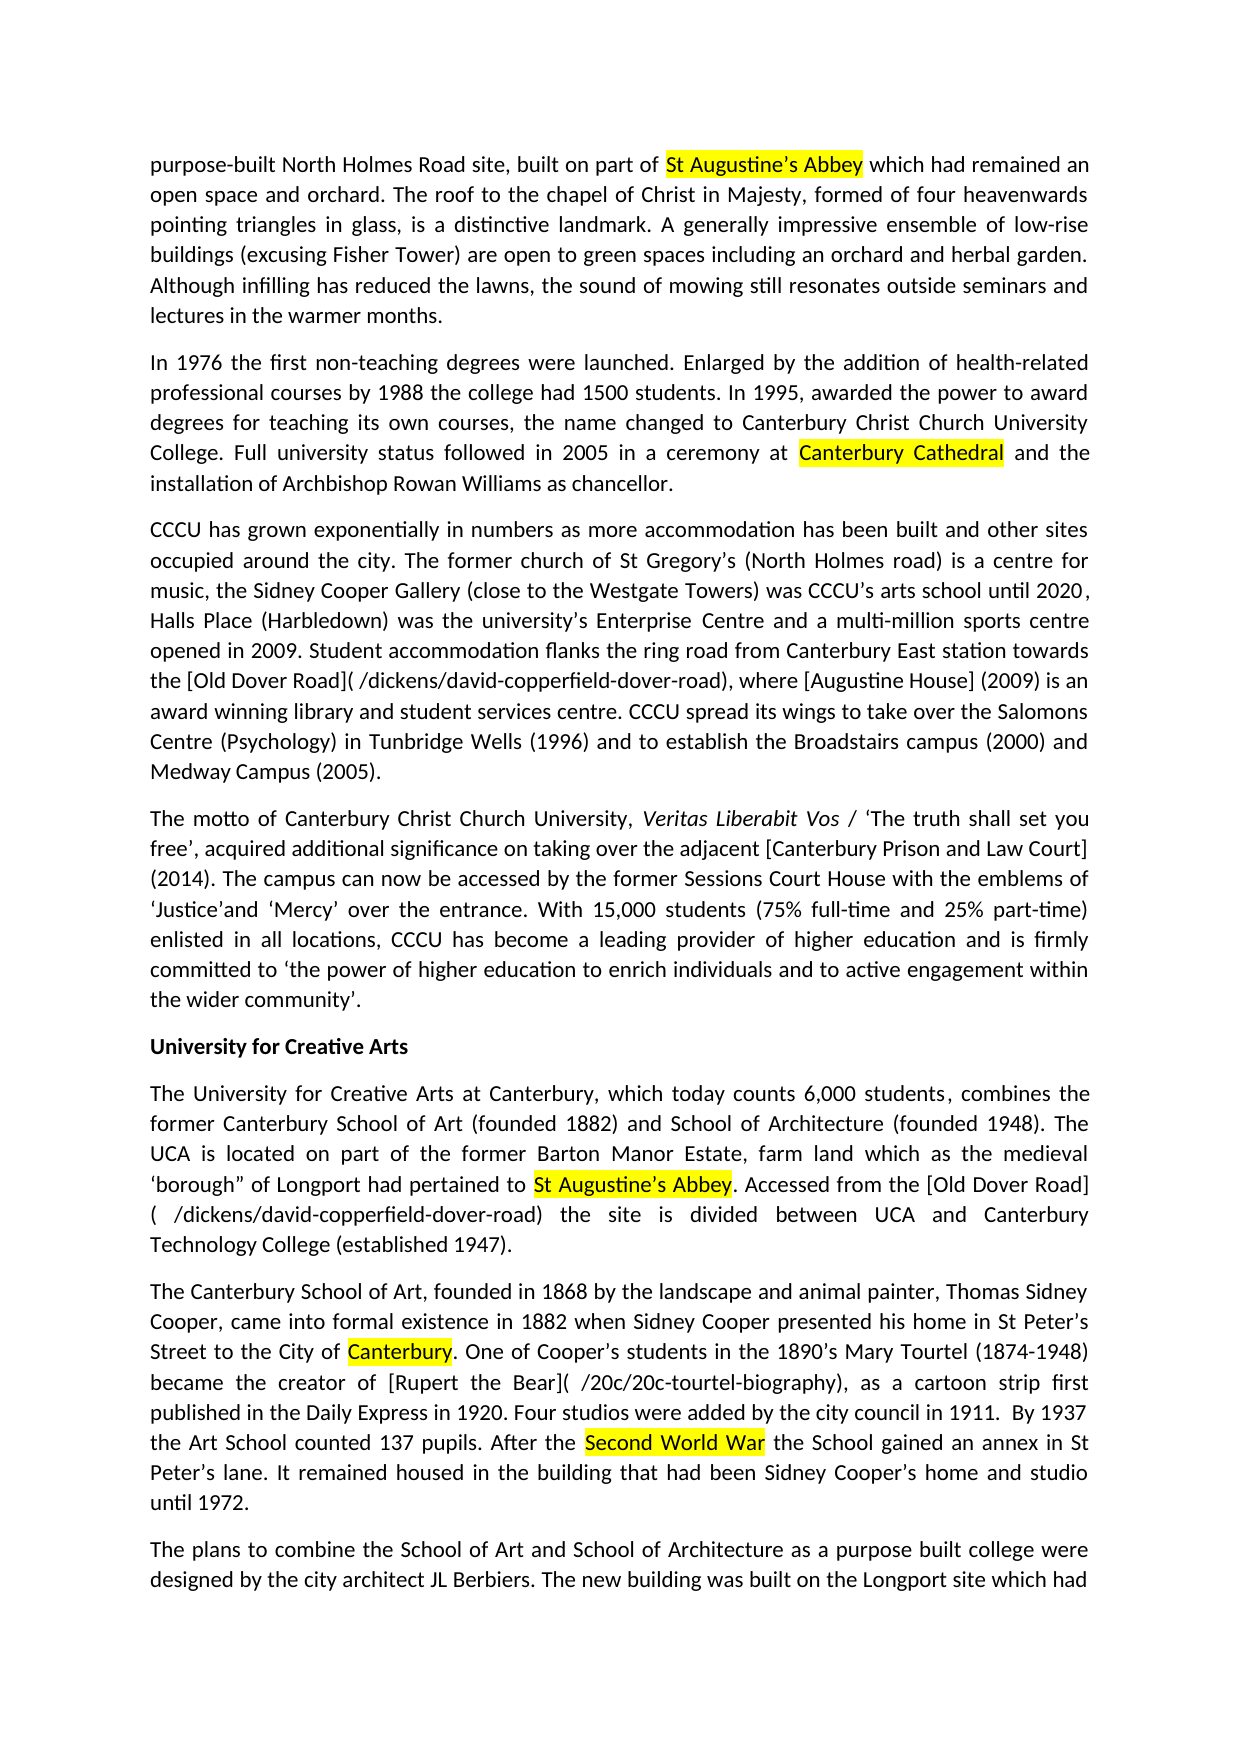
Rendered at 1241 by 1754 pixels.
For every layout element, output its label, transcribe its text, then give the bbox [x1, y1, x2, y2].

text The University for Creative Arts at Canterbury, which today counts 6,000 students, combines the former Canterbury School of Art (founded 1882) and School of Architecture (founded 1948). The UCA is located on part of the former Barton Manor Estate, farm land which as the medieval ‘borough” of Longport had pertained to St Augustine’s Abbey. Accessed from the [Old Dover Road]( /dickens/david-copperfield-dover-road) the site is divided between UCA and Canterbury Technology College (established 1947). [150, 1079, 1090, 1258]
text The Canterbury School of Art, founded in 1868 by the landscape and animal painter, Thomas Sidney Cooper, came into formal existence in 1882 when Sidney Cooper presented his home in St Peter’s Street to the City of Canterbury. One of Cooper’s students in the 1890’s Mary Tourtel (1874-1948) became the creator of [Rupert the Bear]( /20c/20c-tourtel-biography), as a cartoon strip first published in the Daily Express in 1920. Four studios were added by the city council in 1911. By 1937 the Art School counted 137 pupils. After the Second World War the School gained an annex in St Peter’s lane. It remained housed in the building that had been Sidney Cooper’s home and studio until 1972. [150, 1277, 1090, 1517]
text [150, 150, 1090, 329]
text University for Creative Arts [150, 1032, 1090, 1060]
text CCCU has grown exponentially in numbers as more accommodation has been built and other sites occupied around the city. The former church of St Gregory’s (North Holmes road) is a centre for music, the Sidney Cooper Gallery (close to the Westgate Towers) was CCCU’s arts school until 2020, Halls Place (Harbledown) was the university’s Enterprise Centre and a multi-million sports centre opened in 2009. Student accommodation flanks the ring road from Canterbury East station towards the [Old Dover Road]( /dickens/david-copperfield-dover-road), where [Augustine House] (2009) is an award winning library and student services centre. CCCU spread its wings to take over the Salomons Centre (Psychology) in Tunbridge Wells (1996) and to establish the Broadstairs campus (2000) and Medway Campus (2005). [150, 516, 1090, 785]
text The motto of Canterbury Christ Church University, Veritas Liberabit Vos / ‘The truth shall set you free’, acquired additional significance on taking over the adjacent [Canterbury Prison and Law Court] (2014). The campus can now be accessed by the former Sessions Court House with the emblems of ‘Justice’and ‘Mercy’ over the entrance. With 15,000 students (75% full-time and 25% part-time) enlisted in all locations, CCCU has become a leading provider of higher education and is firmly committed to ‘the power of higher education to enrich individuals and to active engagement within the wider community’. [150, 804, 1090, 1013]
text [150, 1535, 1090, 1594]
text In 1976 the first non-teaching degrees were launched. Enlarged by the addition of health-related professional courses by 1988 the college had 1500 students. In 1995, awarded the power to award degrees for teaching its own courses, the name changed to Canterbury Christ Church University College. Full university status followed in 2005 in a ceremony at Canterbury Cathedral and the installation of Archbishop Rowan Williams as chancellor. [150, 348, 1090, 497]
